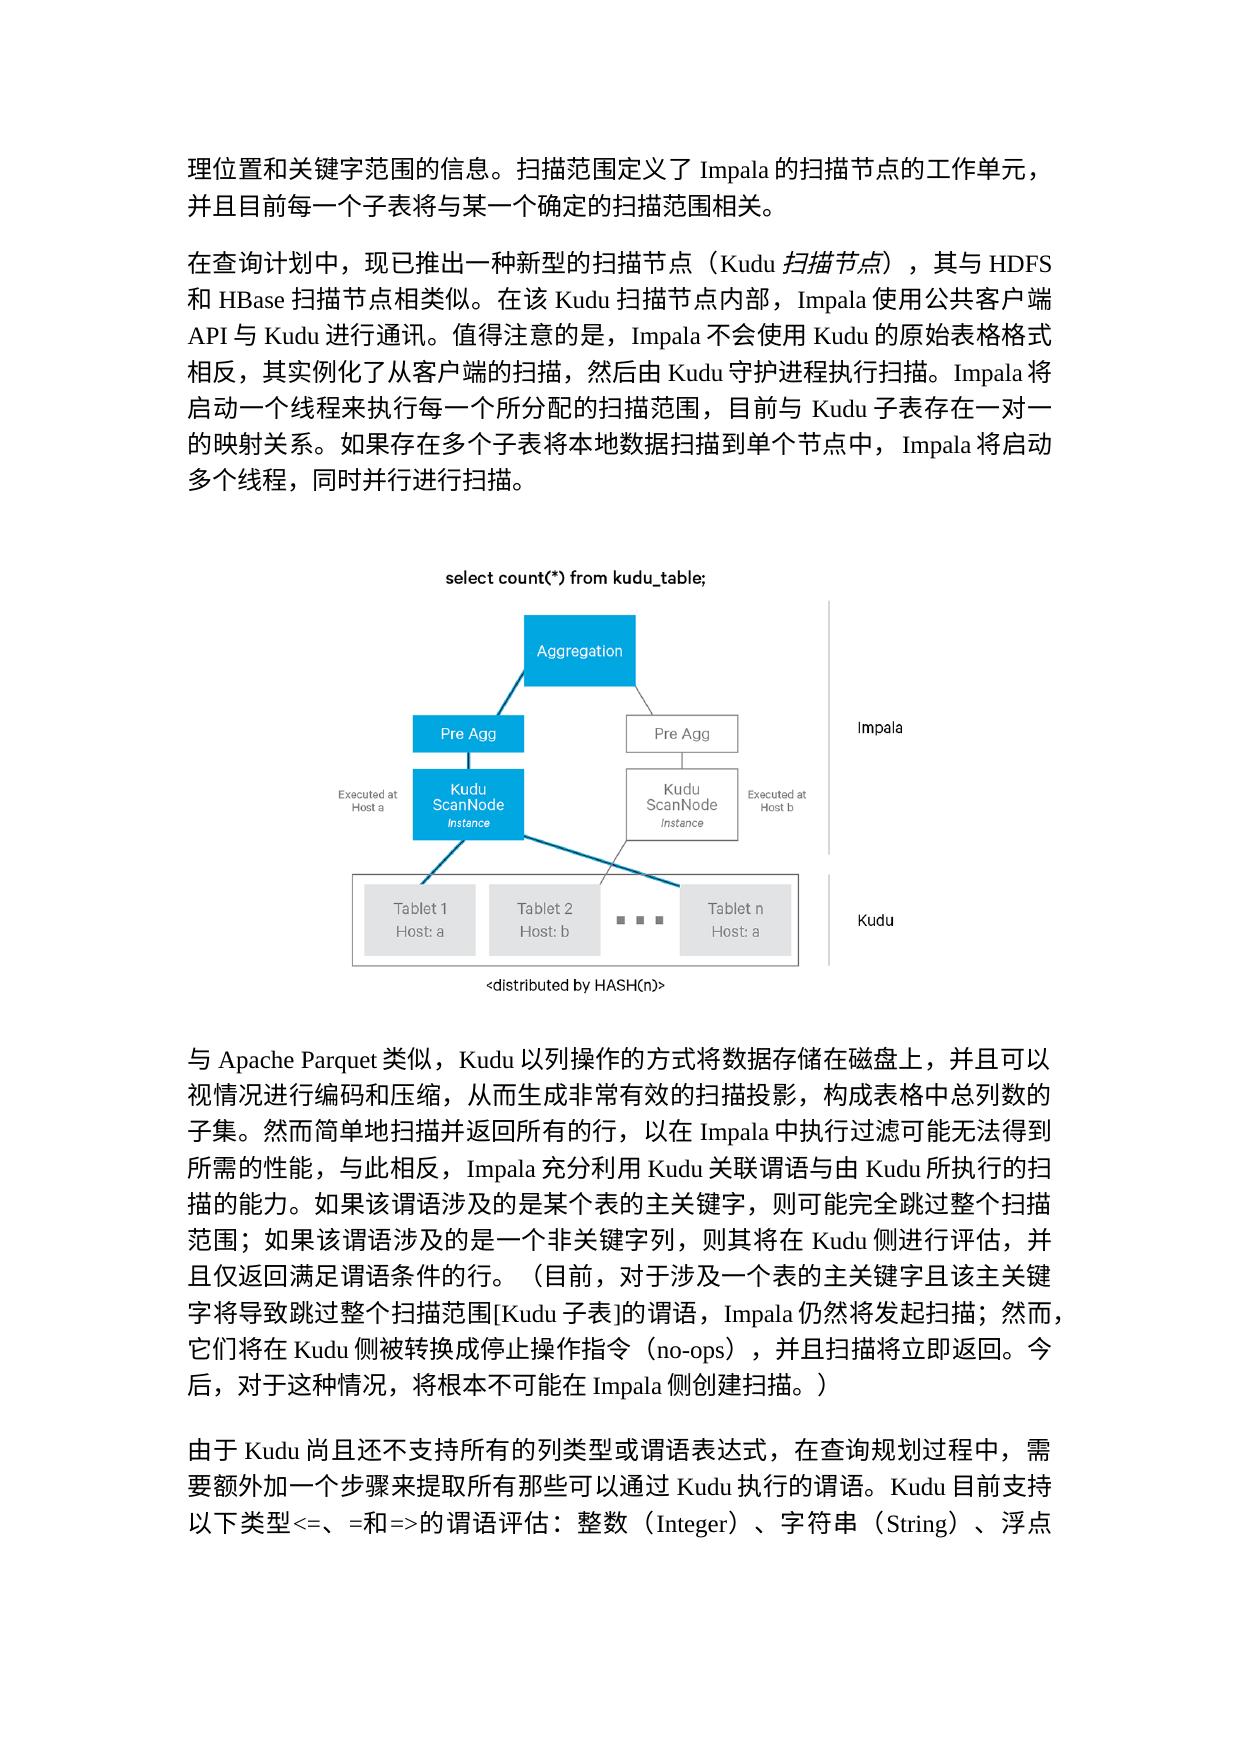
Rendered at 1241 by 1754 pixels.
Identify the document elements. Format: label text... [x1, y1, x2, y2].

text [187, 1431, 1053, 1539]
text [187, 150, 1053, 222]
text 与Apache Parquet类似，Kudu以列操作的方式将数据存储在磁盘上，并且可以视情况进行编码和压缩，从而生成非常有效的扫描投影，构成表格中总列数的子集。然而简单地扫描并返回所有的行，以在Impala中执行过滤可能无法得到所需的性能，与此相反，Impala充分利用Kudu关联谓语与由Kudu所执行的扫描的能力。如果该谓语涉及的是某个表的主关键字，则可能完全跳过整个扫描范围；如果该谓语涉及的是一个非关键字列，则其将在Kudu侧进行评估，并且仅返回满足谓语条件的行。（目前，对于涉及一个表的主关键字且该主关键字将导致跳过整个扫描范围[Kudu子表]的谓语，Impala仍然将发起扫描；然而，它们将在Kudu侧被转换成停止操作指令（no-ops），并且扫描将立即返回。今后，对于这种情况，将根本不可能在Impala侧创建扫描。） [187, 1039, 1053, 1402]
picture [338, 567, 903, 994]
text 在查询计划中，现已推出一种新型的扫描节点（Kudu扫描节点），其与HDFS和HBase扫描节点相类似。在该Kudu扫描节点内部，Impala使用公共客户端API与Kudu进行通讯。值得注意的是，Impala不会使用Kudu的原始表格格式；相反，其实例化了从客户端的扫描，然后由Kudu守护进程执行扫描。Impala将启动一个线程来执行每一个所分配的扫描范围，目前与Kudu子表存在一对一的映射关系。如果存在多个子表将本地数据扫描到单个节点中，Impala将启动多个线程，同时并行进行扫描。 [187, 243, 1053, 497]
